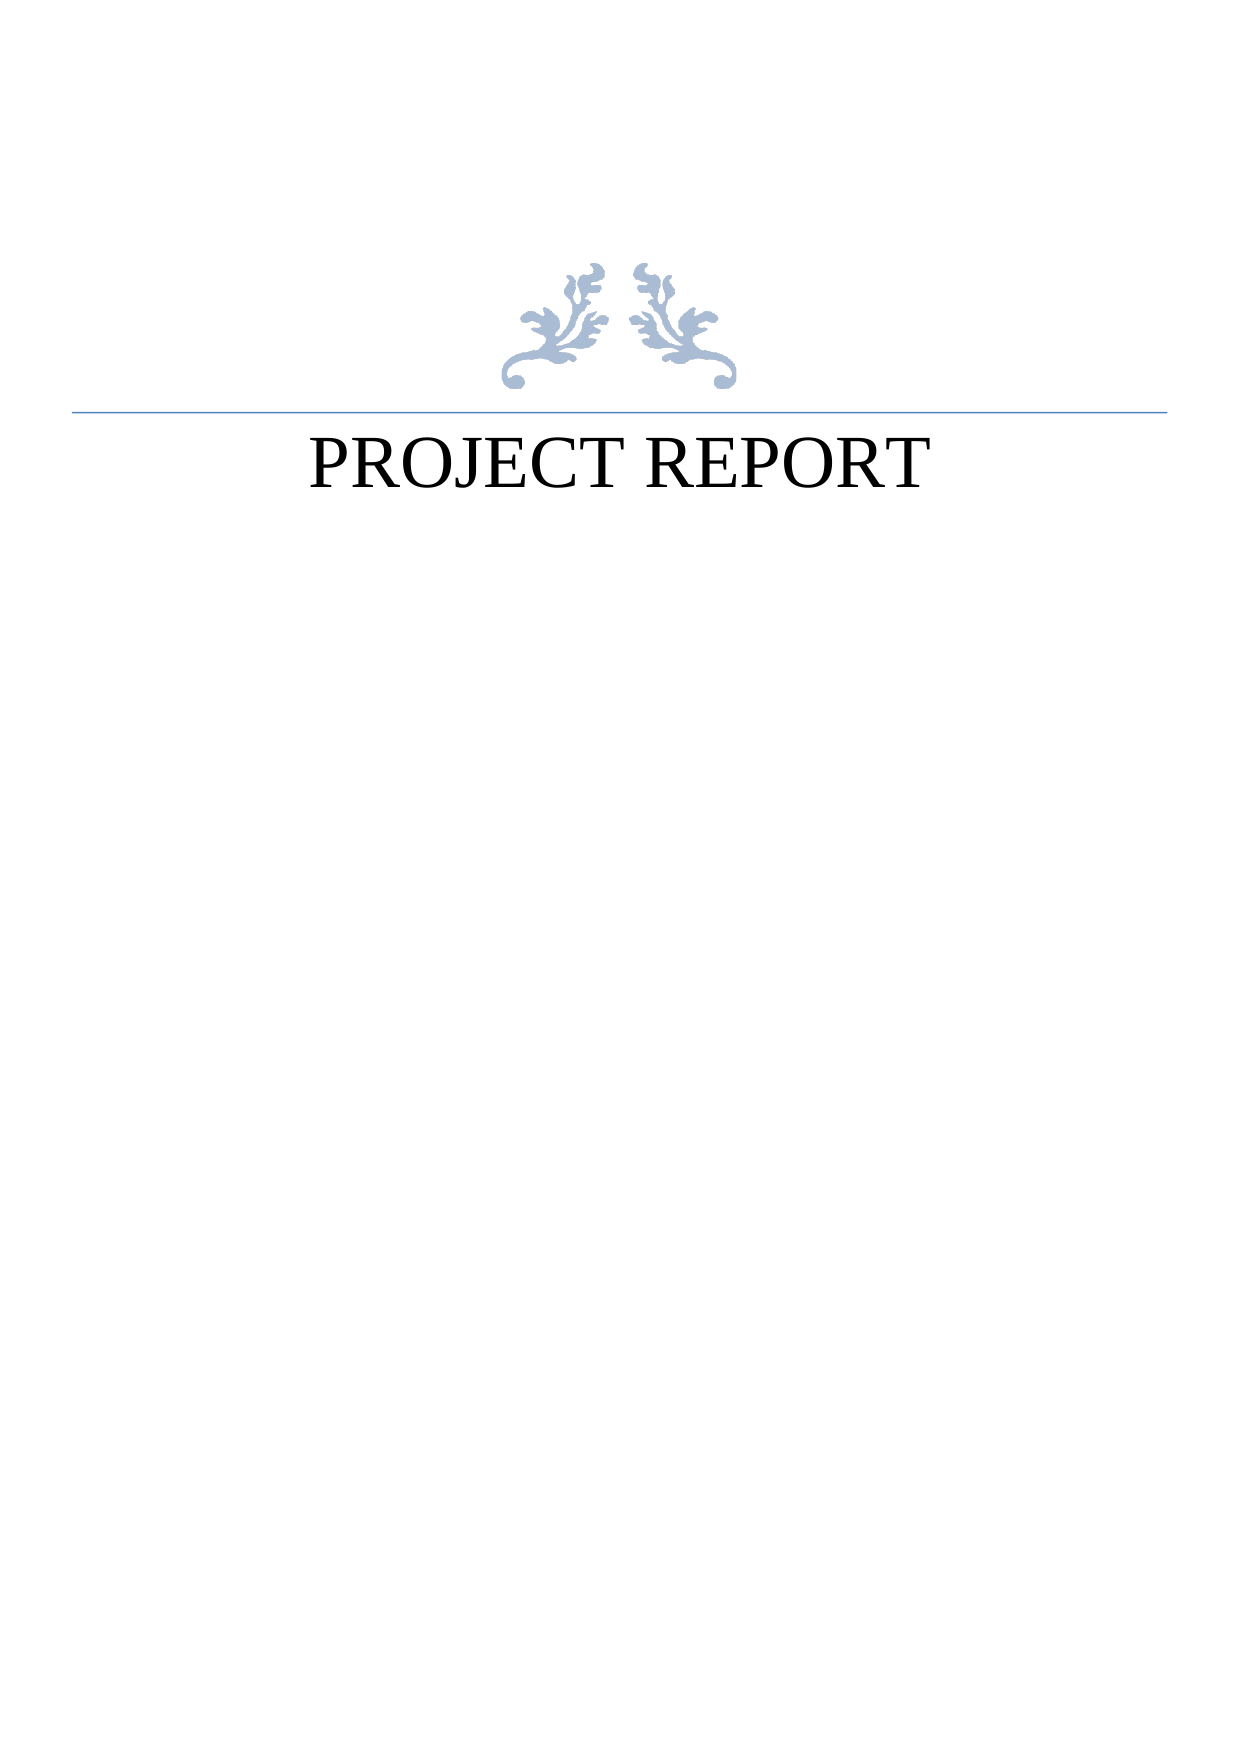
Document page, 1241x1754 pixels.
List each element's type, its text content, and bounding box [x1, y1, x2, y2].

picture [501, 263, 737, 389]
title PROJECT REPORT [218, 418, 1023, 504]
